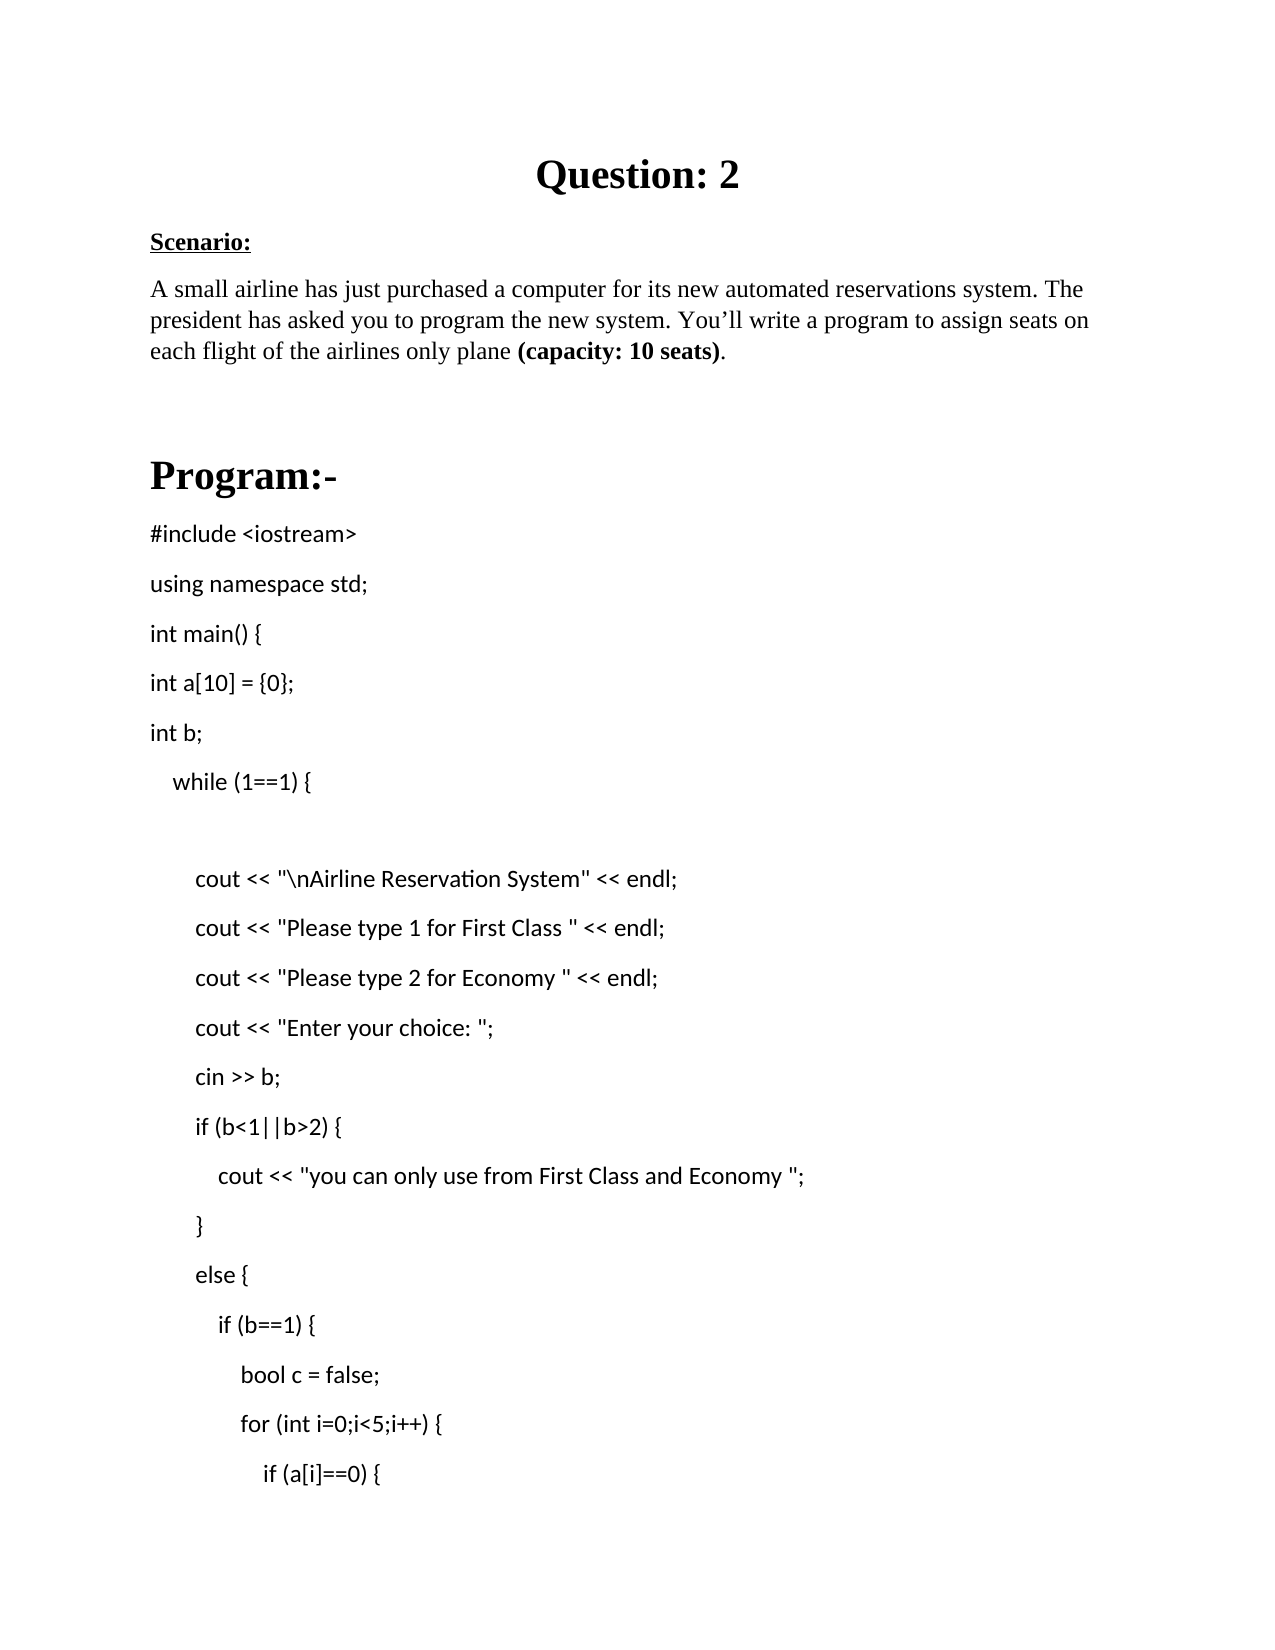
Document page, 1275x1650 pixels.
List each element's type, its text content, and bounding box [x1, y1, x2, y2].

text cin >> b; [150, 1061, 1125, 1092]
text else { [150, 1260, 1125, 1290]
text #include <iostream> [150, 519, 1125, 549]
text cout << "\nAirline Reservation System" << endl; [150, 863, 1125, 893]
list Scenario: [150, 227, 1125, 255]
text if (b<1||b>2) { [150, 1111, 1125, 1141]
text if (b==1) { [150, 1309, 1125, 1340]
text while (1==1) { [150, 767, 1125, 797]
text cout << "Please type 2 for Economy " << endl; [150, 962, 1125, 993]
text for (int i=0;i<5;i++) { [150, 1408, 1125, 1439]
text bool c = false; [150, 1359, 1125, 1389]
text Question: 2 [150, 150, 1125, 198]
text cout << "you can only use from First Class and Economy "; [150, 1161, 1125, 1191]
text cout << "Please type 1 for First Class " << endl; [150, 913, 1125, 943]
text if (a[i]==0) { [150, 1458, 1125, 1488]
text using namespace std; [150, 568, 1125, 599]
text int a[10] = {0}; [150, 667, 1125, 698]
text Program:- [150, 450, 1125, 498]
text cout << "Enter your choice: "; [150, 1012, 1125, 1042]
text int b; [150, 717, 1125, 747]
text int main() { [150, 618, 1125, 648]
text A small airline has just purchased a computer for its new automated reservations system. The president has asked you to program the new system. You’ll write a program to assign seats on each flight of the airlines only plane (capacity: 10 seats). [150, 274, 1125, 365]
text } [150, 1210, 1125, 1241]
